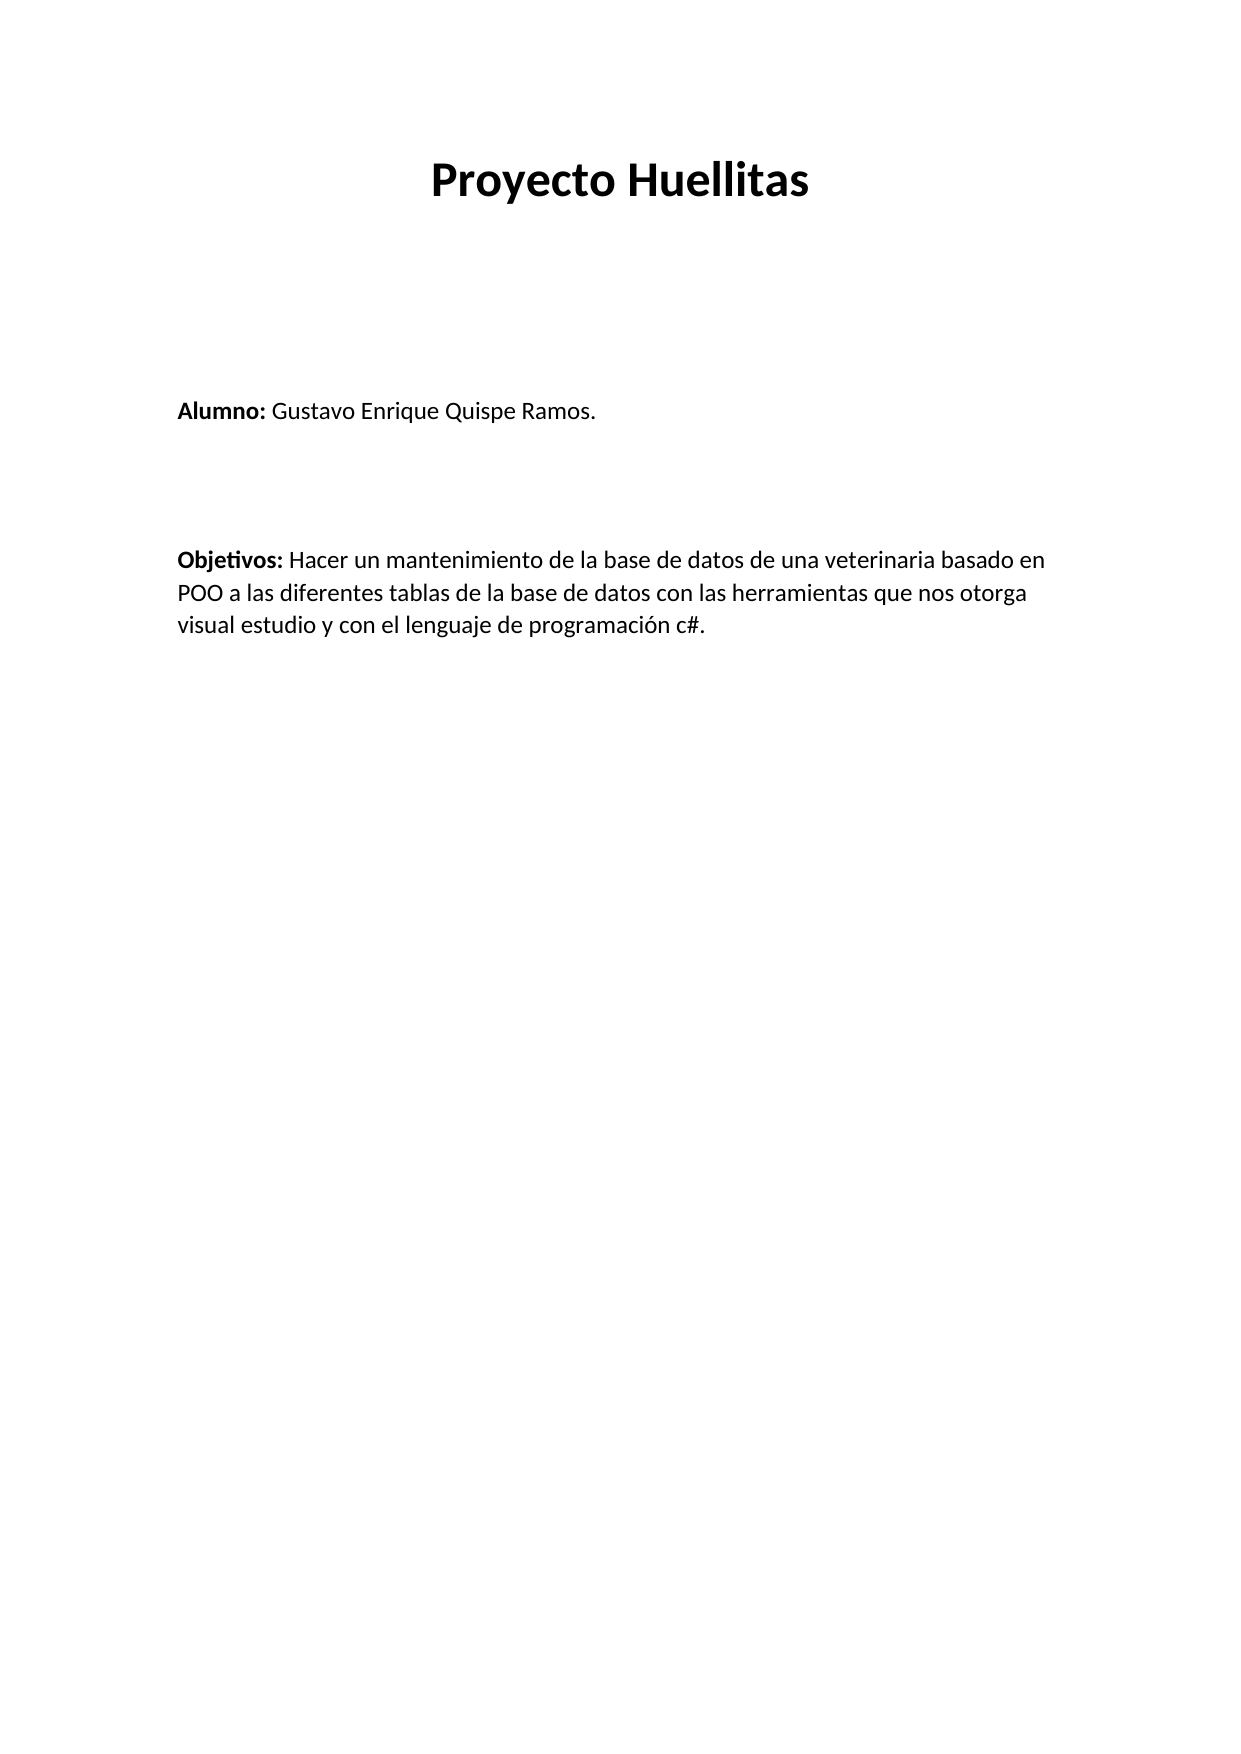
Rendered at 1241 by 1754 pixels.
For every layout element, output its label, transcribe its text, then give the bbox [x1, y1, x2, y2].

text Objetivos: Hacer un mantenimiento de la base de datos de una veterinaria basado en POO a las diferentes tablas de la base de datos con las herramientas que nos otorga visual estudio y con el lenguaje de programación c#. [177, 544, 1063, 640]
text Proyecto Huellitas [177, 148, 1063, 209]
text Alumno: Gustavo Enrique Quispe Ramos. [177, 395, 1063, 426]
